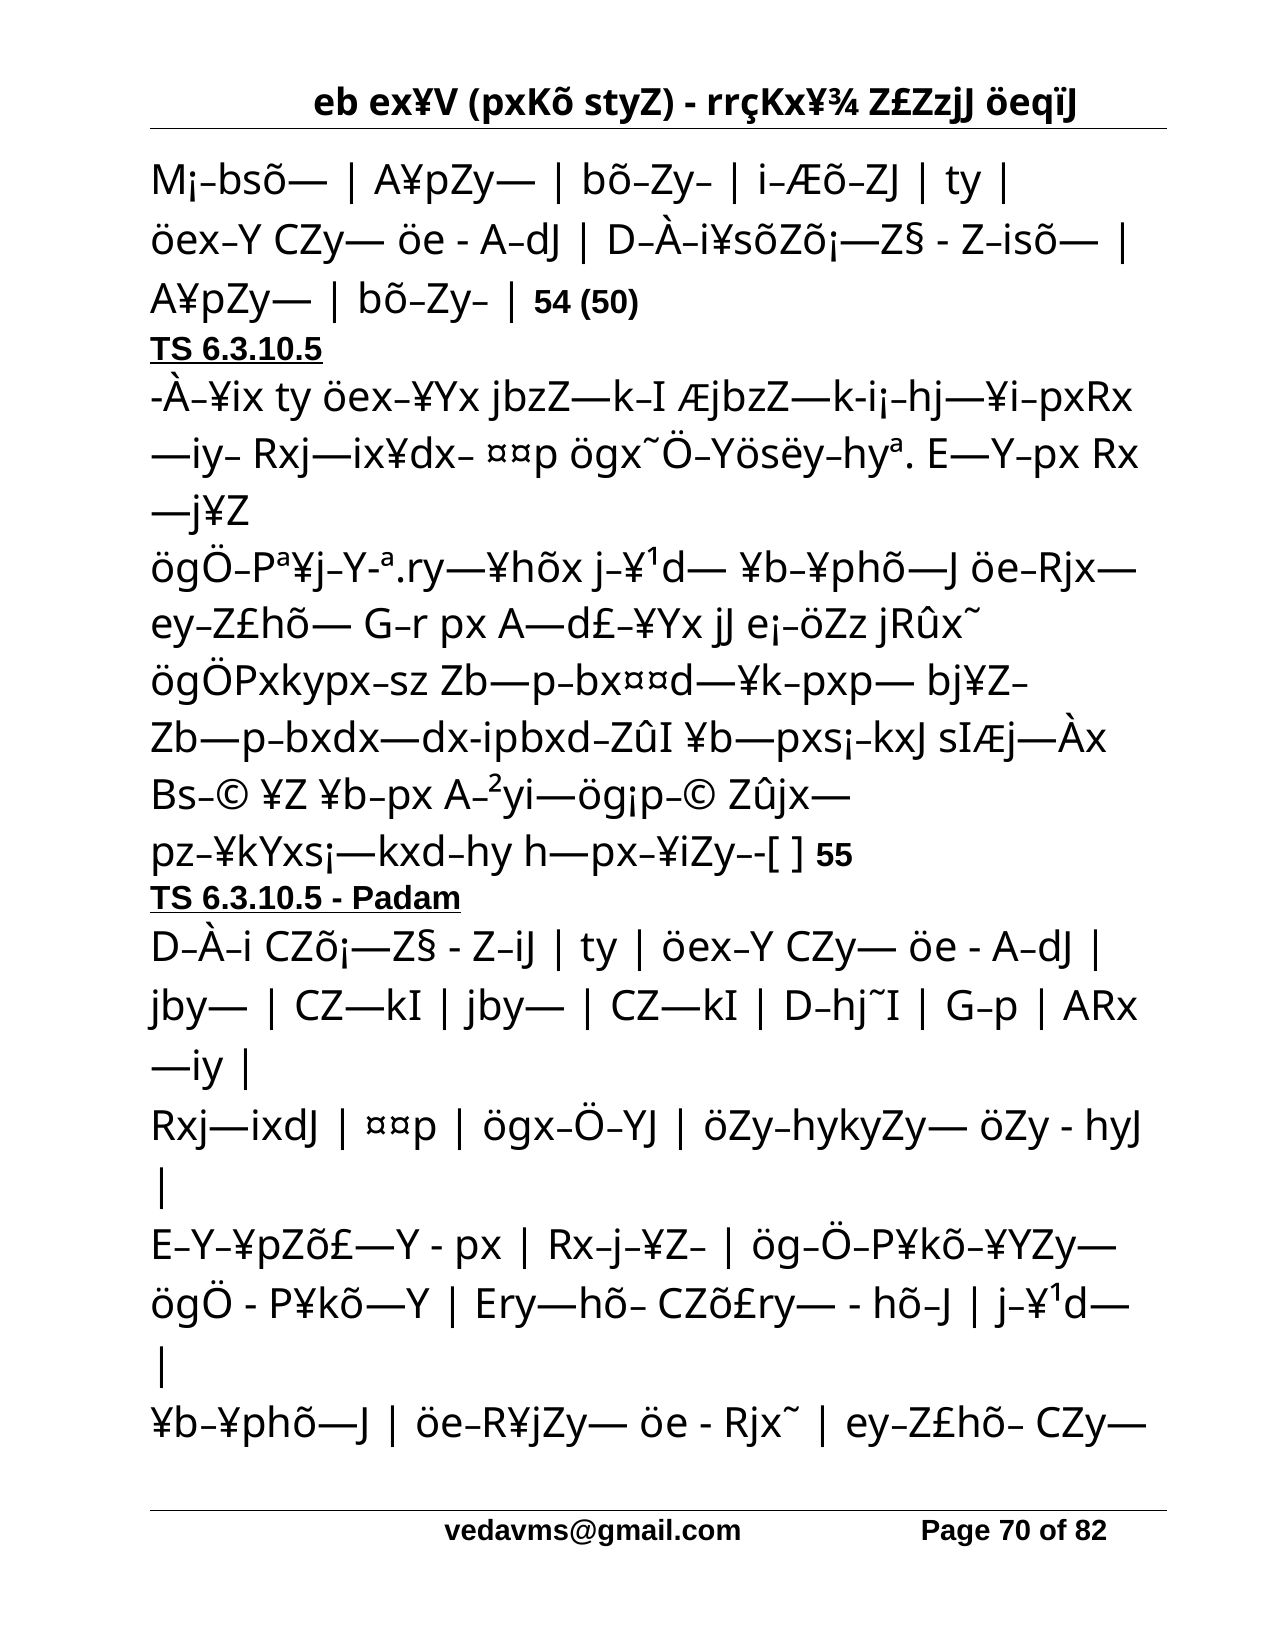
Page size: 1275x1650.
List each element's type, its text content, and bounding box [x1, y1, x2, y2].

text Zb—p–bxdx—dx-ipbxd–ZûI ¥b—pxs¡–kxJ sIÆj—Àx [150, 708, 1157, 764]
text ey–Z£hõ— G–r px A—d£–¥Yx jJ e¡–öZz jRûx˜ ögÖPxkypx–sz Zb—p–bx¤¤d—¥k–pxp— bj¥Z– [150, 594, 1157, 708]
text -À–¥ix ty öex–¥Yx jbzZ—k–I ÆjbzZ—k-i¡–hj—¥i–pxRx—iy– Rxj—ix¥dx– ¤¤p ögx˜Ö–Yösëy–hyª. E—Y–px Rx—j¥Z [150, 367, 1157, 537]
text ögÖ - P¥kõ—Y | Ery—hõ– CZõ£ry— - hõ–J | j–¥¹d— | [150, 1274, 1157, 1390]
text D–À–i CZõ¡—Z§ - Z–iJ | ty | öex–Y CZy— öe - A–dJ | [150, 917, 1157, 973]
text ögÖ–Pª¥j–Y-ª.ry—¥hõx j–¥¹d— ¥b–¥phõ—J öe–Rjx— [150, 537, 1157, 594]
text Rxj—ixdJ | ¤¤p | ögx–Ö–YJ | öZy–hykyZy— öZy - hyJ | [150, 1095, 1157, 1212]
text TS 6.3.10.5 - Padam [150, 878, 1157, 917]
text ¥b–¥phõ—J | öe–R¥jZy— öe - Rjx˜ | ey–Z£hõ– CZy— [150, 1393, 1157, 1450]
text TS 6.3.10.5 [150, 329, 1157, 367]
text Bs–© ¥Z ¥b–px A–²yi—ög¡p–© Zûjx— [150, 764, 1157, 821]
text E–Y–¥pZõ£—Y - px | Rx–j–¥Z– | ög–Ö–P¥kõ–¥YZy— [150, 1214, 1157, 1271]
text pz–¥kYxs¡—kxd–hy h—px–¥iZy–-[ ] 55 [150, 821, 1157, 878]
text jby— | CZ—kI | jby— | CZ—kI | D–hj˜I | G–p | ARx—iy | [150, 976, 1157, 1092]
text öex–Y CZy— öe - A–dJ | D–À–i¥sõZõ¡—Z§ - Z–isõ— | A¥pZy— | bõ–Zy– | 54 (50) [150, 209, 1157, 326]
text M¡–bsõ— | A¥pZy— | bõ–Zy– | i–Æõ–ZJ | ty | [150, 150, 1157, 207]
